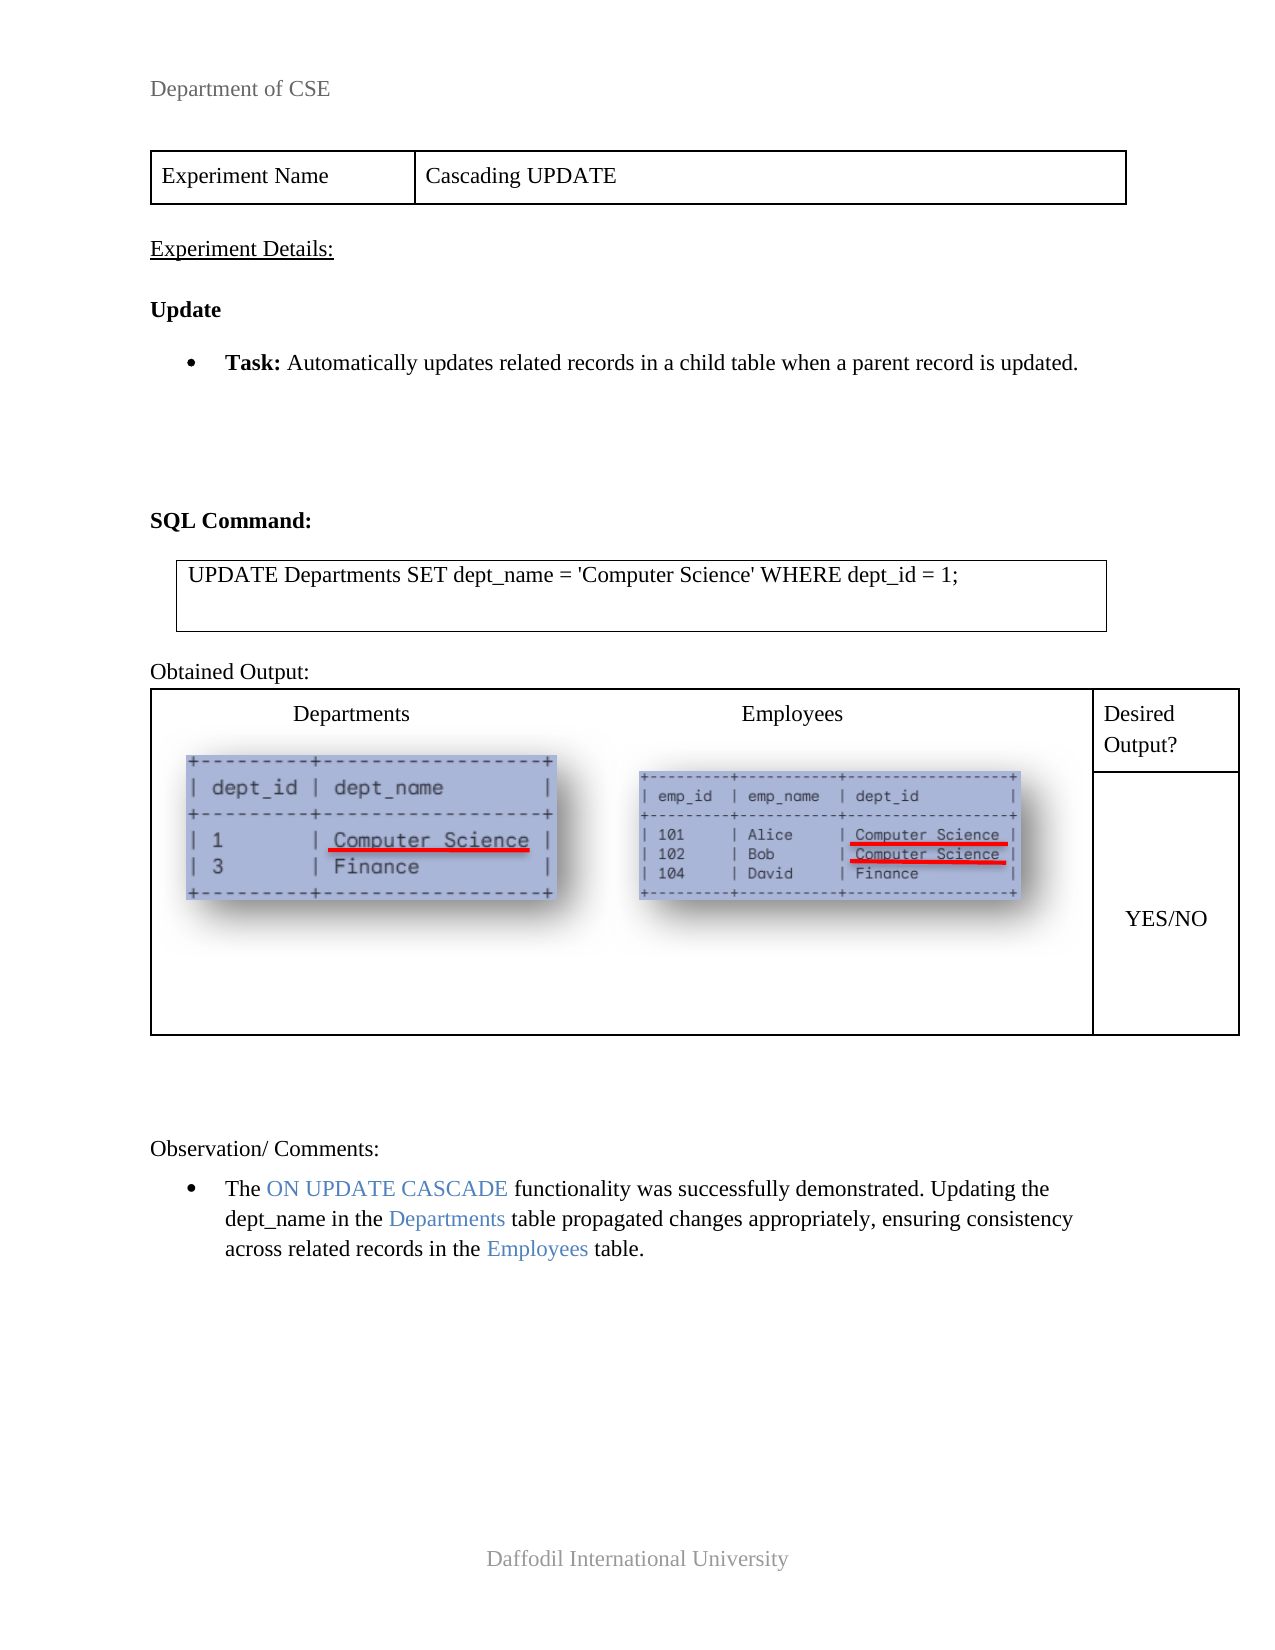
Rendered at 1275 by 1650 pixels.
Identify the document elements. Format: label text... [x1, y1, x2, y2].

table_header Desired Output? [1094, 690, 1238, 771]
list Task: Automatically updates related records in a child table when a parent record is updated. [187, 348, 1125, 375]
table_header UPDATE Departments SET dept_name = 'Computer Science' WHERE dept_id = 1; [177, 561, 1106, 631]
table_cell Experiment Name [152, 152, 414, 203]
list The ON UPDATE CASCADE functionality was successfully demonstrated. Updating the dept_name in the Departments table propagated changes appropriately, ensuring consistency across related records in the Employees table. [187, 1175, 1125, 1262]
text Obtained Output: [150, 658, 1125, 684]
text Experiment Details: [150, 205, 1125, 262]
text Observation/ Comments: [150, 1136, 1125, 1162]
table_cell Cascading UPDATE [416, 152, 1125, 203]
text Update [150, 296, 1125, 322]
table_cell YES/NO [1094, 773, 1238, 1033]
table_header Departments Employees [152, 690, 1092, 1033]
text SQL Command: [150, 507, 1125, 533]
